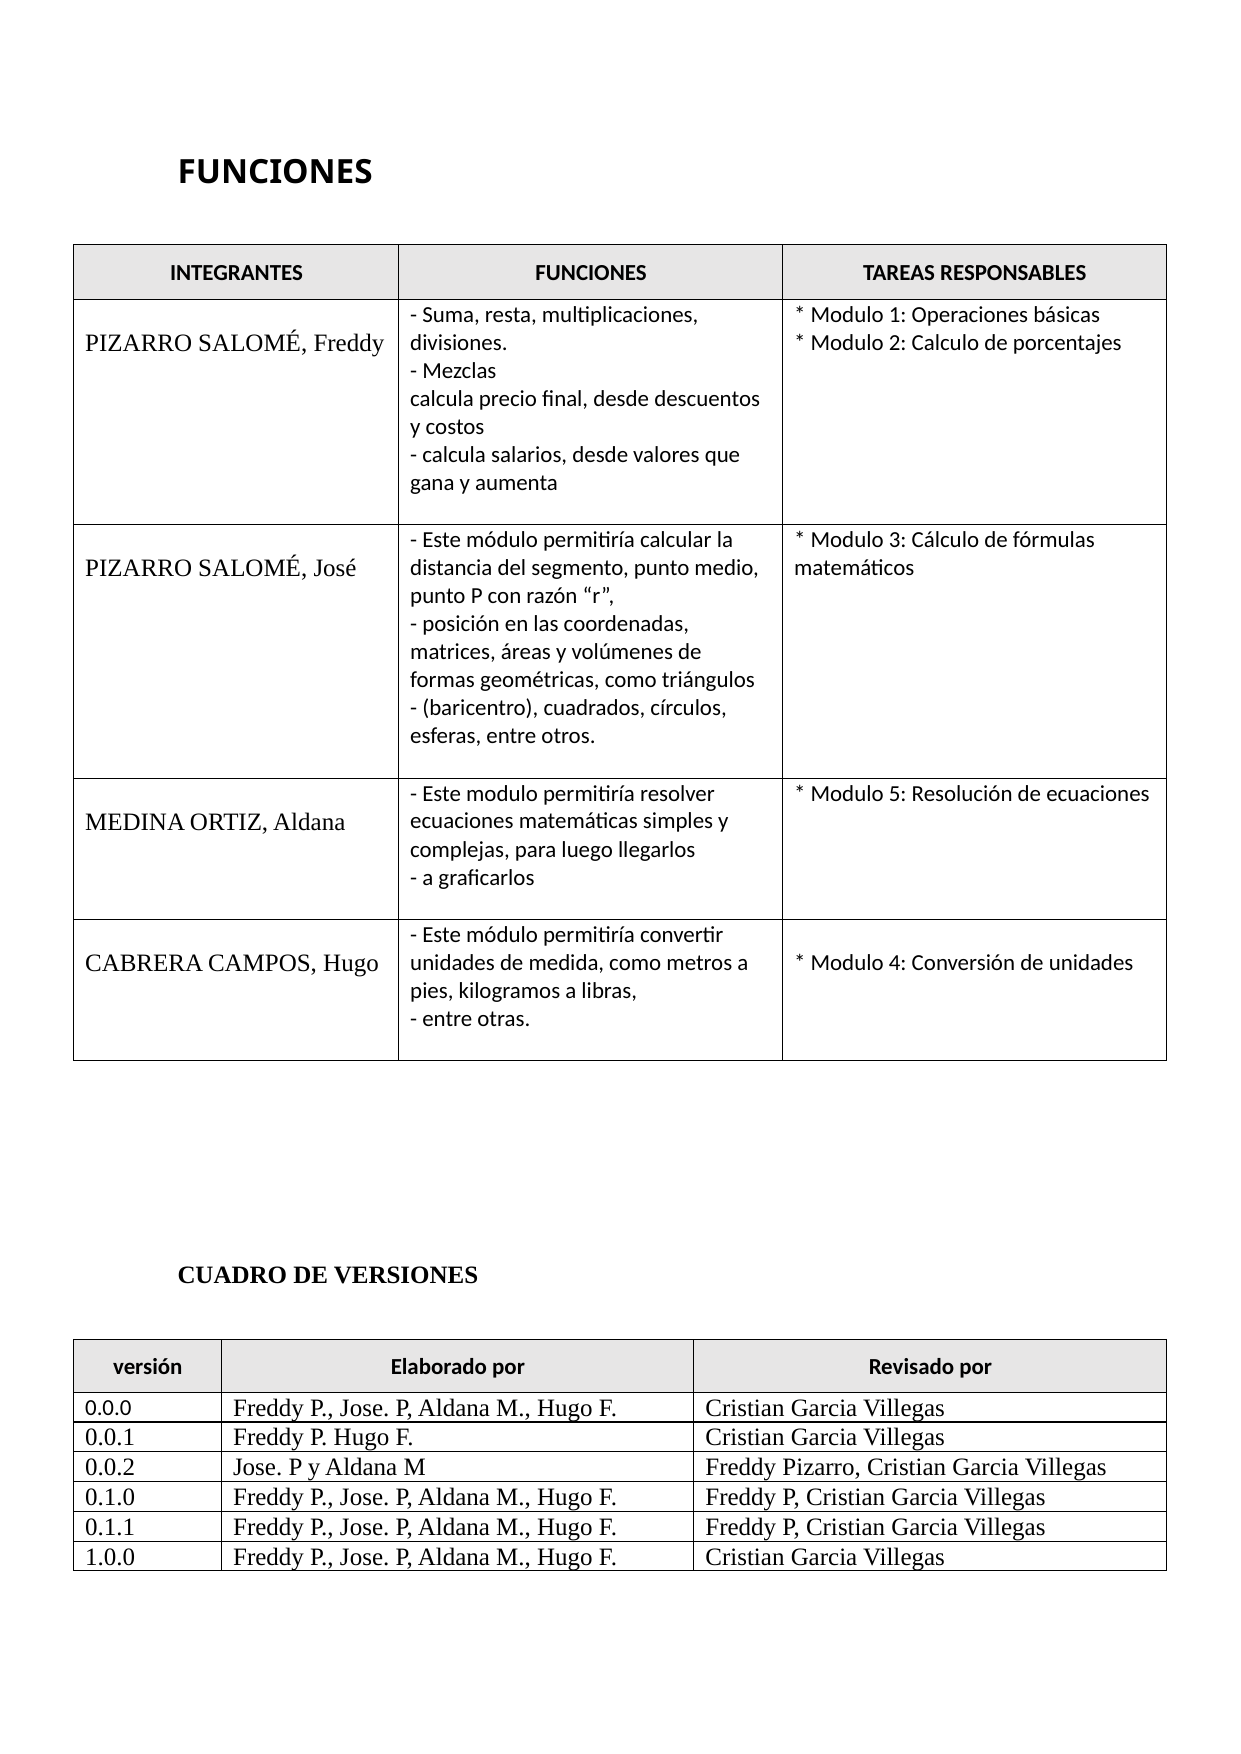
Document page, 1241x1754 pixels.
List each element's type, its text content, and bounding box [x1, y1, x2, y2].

table_cell Freddy Pizarro, Cristian Garcia Villegas [694, 1452, 1166, 1481]
table_cell - Este modulo permitiría resolver ecuaciones matemáticas simples y complejas, para luego llegarlos - a graficarlos [399, 779, 782, 919]
table_cell Freddy P. Hugo F. [222, 1423, 693, 1451]
table_header Revisado por [694, 1340, 1166, 1392]
table_cell Cristian Garcia Villegas [694, 1423, 1166, 1451]
table_cell - Este módulo permitiría convertir unidades de medida, como metros a pies, kilogramos a libras, - entre otras. [399, 920, 782, 1060]
table_cell - Este módulo permitiría calcular la distancia del segmento, punto medio, punto P con razón “r”, - posición en las coordenadas, matrices, áreas y volúmenes de formas geométricas, como triángulos - (baricentro), cuadrados, círculos, esferas, entre otros. [399, 525, 782, 778]
table_cell 0.0.2 [74, 1452, 221, 1481]
table_cell 0.0.0 [74, 1393, 221, 1421]
table_cell * Modulo 5: Resolución de ecuaciones [783, 779, 1166, 919]
table_cell * Modulo 1: Operaciones básicas * Modulo 2: Calculo de porcentajes [783, 300, 1166, 524]
table_cell * Modulo 3: Cálculo de fórmulas matemáticos [783, 525, 1166, 778]
table_cell CABRERA CAMPOS, Hugo [74, 920, 398, 1060]
table_cell Cristian Garcia Villegas [694, 1542, 1166, 1570]
table_header FUNCIONES [399, 245, 782, 299]
table_cell 1.0.0 [74, 1542, 221, 1570]
table_cell Freddy P., Jose. P, Aldana M., Hugo F. [222, 1512, 693, 1541]
table_cell Freddy P, Cristian Garcia Villegas [694, 1512, 1166, 1541]
table_cell 0.1.1 [74, 1512, 221, 1541]
table_cell Freddy P., Jose. P, Aldana M., Hugo F. [222, 1542, 693, 1570]
table_cell 0.0.1 [74, 1423, 221, 1451]
subtitle FUNCIONES [177, 148, 1063, 193]
table_header INTEGRANTES [74, 245, 398, 299]
table_cell Freddy P, Cristian Garcia Villegas [694, 1482, 1166, 1511]
table_cell Cristian Garcia Villegas [694, 1393, 1166, 1421]
table_cell PIZARRO SALOMÉ, José [74, 525, 398, 778]
table_cell Freddy P., Jose. P, Aldana M., Hugo F. [222, 1482, 693, 1511]
table_cell PIZARRO SALOMÉ, Freddy [74, 300, 398, 524]
table_header Elaborado por [222, 1340, 693, 1392]
table_cell MEDINA ORTIZ, Aldana [74, 779, 398, 919]
table_cell * Modulo 4: Conversión de unidades [783, 920, 1166, 1060]
table_cell 0.1.0 [74, 1482, 221, 1511]
table_header versión [74, 1340, 221, 1392]
table_cell Jose. P y Aldana M [222, 1452, 693, 1481]
subtitle CUADRO DE VERSIONES [177, 1260, 1063, 1289]
table_header TAREAS RESPONSABLES [783, 245, 1166, 299]
table_cell Freddy P., Jose. P, Aldana M., Hugo F. [222, 1393, 693, 1421]
table_cell - Suma, resta, multiplicaciones, divisiones. - Mezclas calcula precio final, desde descuentos y costos - calcula salarios, desde valores que gana y aumenta [399, 300, 782, 524]
